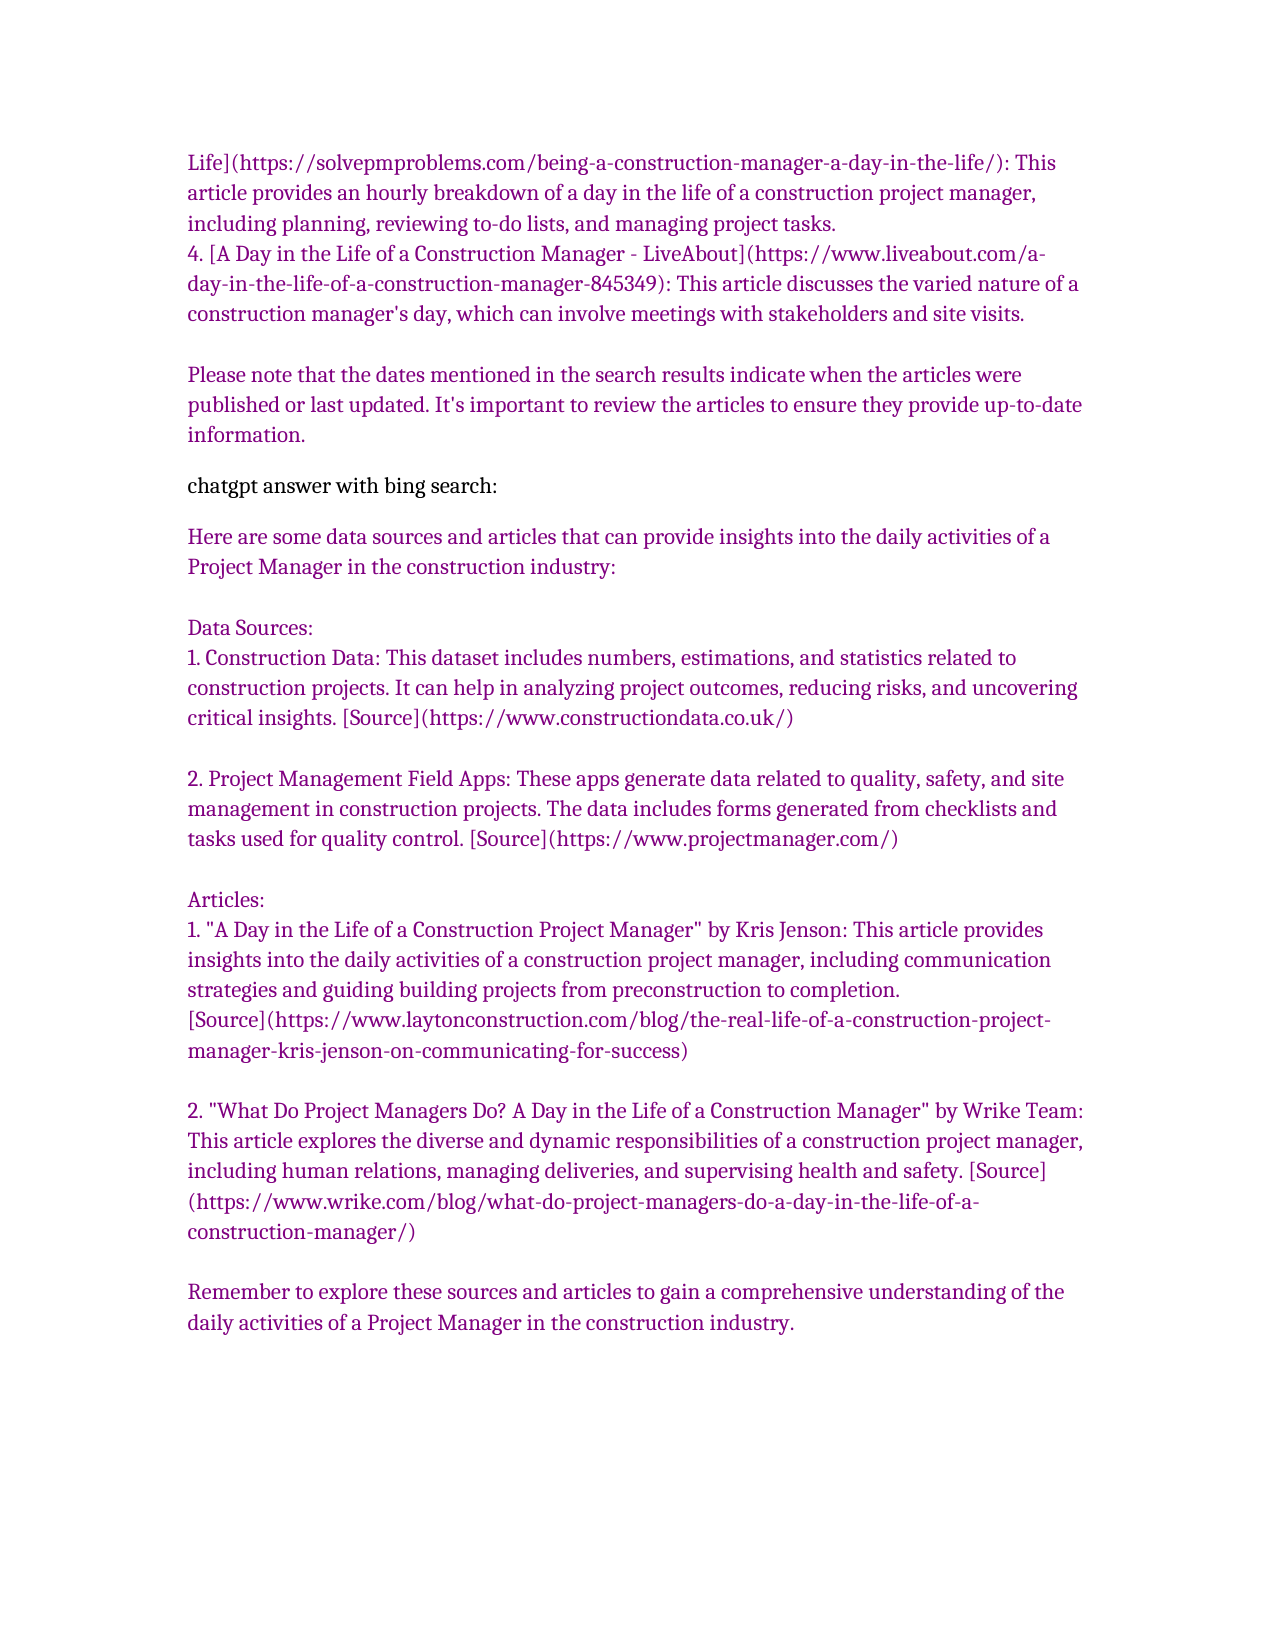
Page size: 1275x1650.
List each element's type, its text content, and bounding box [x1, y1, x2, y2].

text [187, 150, 1087, 448]
text Here are some data sources and articles that can provide insights into the daily activities of a Project Manager in the construction industry: Data Sources: 1. Construction Data: This dataset includes numbers, estimations, and statistics related to construction projects. It can help in analyzing project outcomes, reducing risks, and uncovering critical insights. [Source](https://www.constructiondata.co.uk/) 2. Project Management Field Apps: These apps generate data related to quality, safety, and site management in construction projects. The data includes forms generated from checklists and tasks used for quality control. [Source](https://www.projectmanager.com/) Articles: 1. "A Day in the Life of a Construction Project Manager" by Kris Jenson: This article provides insights into the daily activities of a construction project manager, including communication strategies and guiding building projects from preconstruction to completion. [Source](https://www.laytonconstruction.com/blog/the-real-life-of-a-construction-project-manager-kris-jenson-on-communicating-for-success) 2. "What Do Project Managers Do? A Day in the Life of a Construction Manager" by Wrike Team: This article explores the diverse and dynamic responsibilities of a construction project manager, including human relations, managing deliveries, and supervising health and safety. [Source](https://www.wrike.com/blog/what-do-project-managers-do-a-day-in-the-life-of-a-construction-manager/) Remember to explore these sources and articles to gain a comprehensive understanding of the daily activities of a Project Manager in the construction industry. [187, 524, 1087, 1336]
text chatgpt answer with bing search: [187, 473, 1087, 499]
